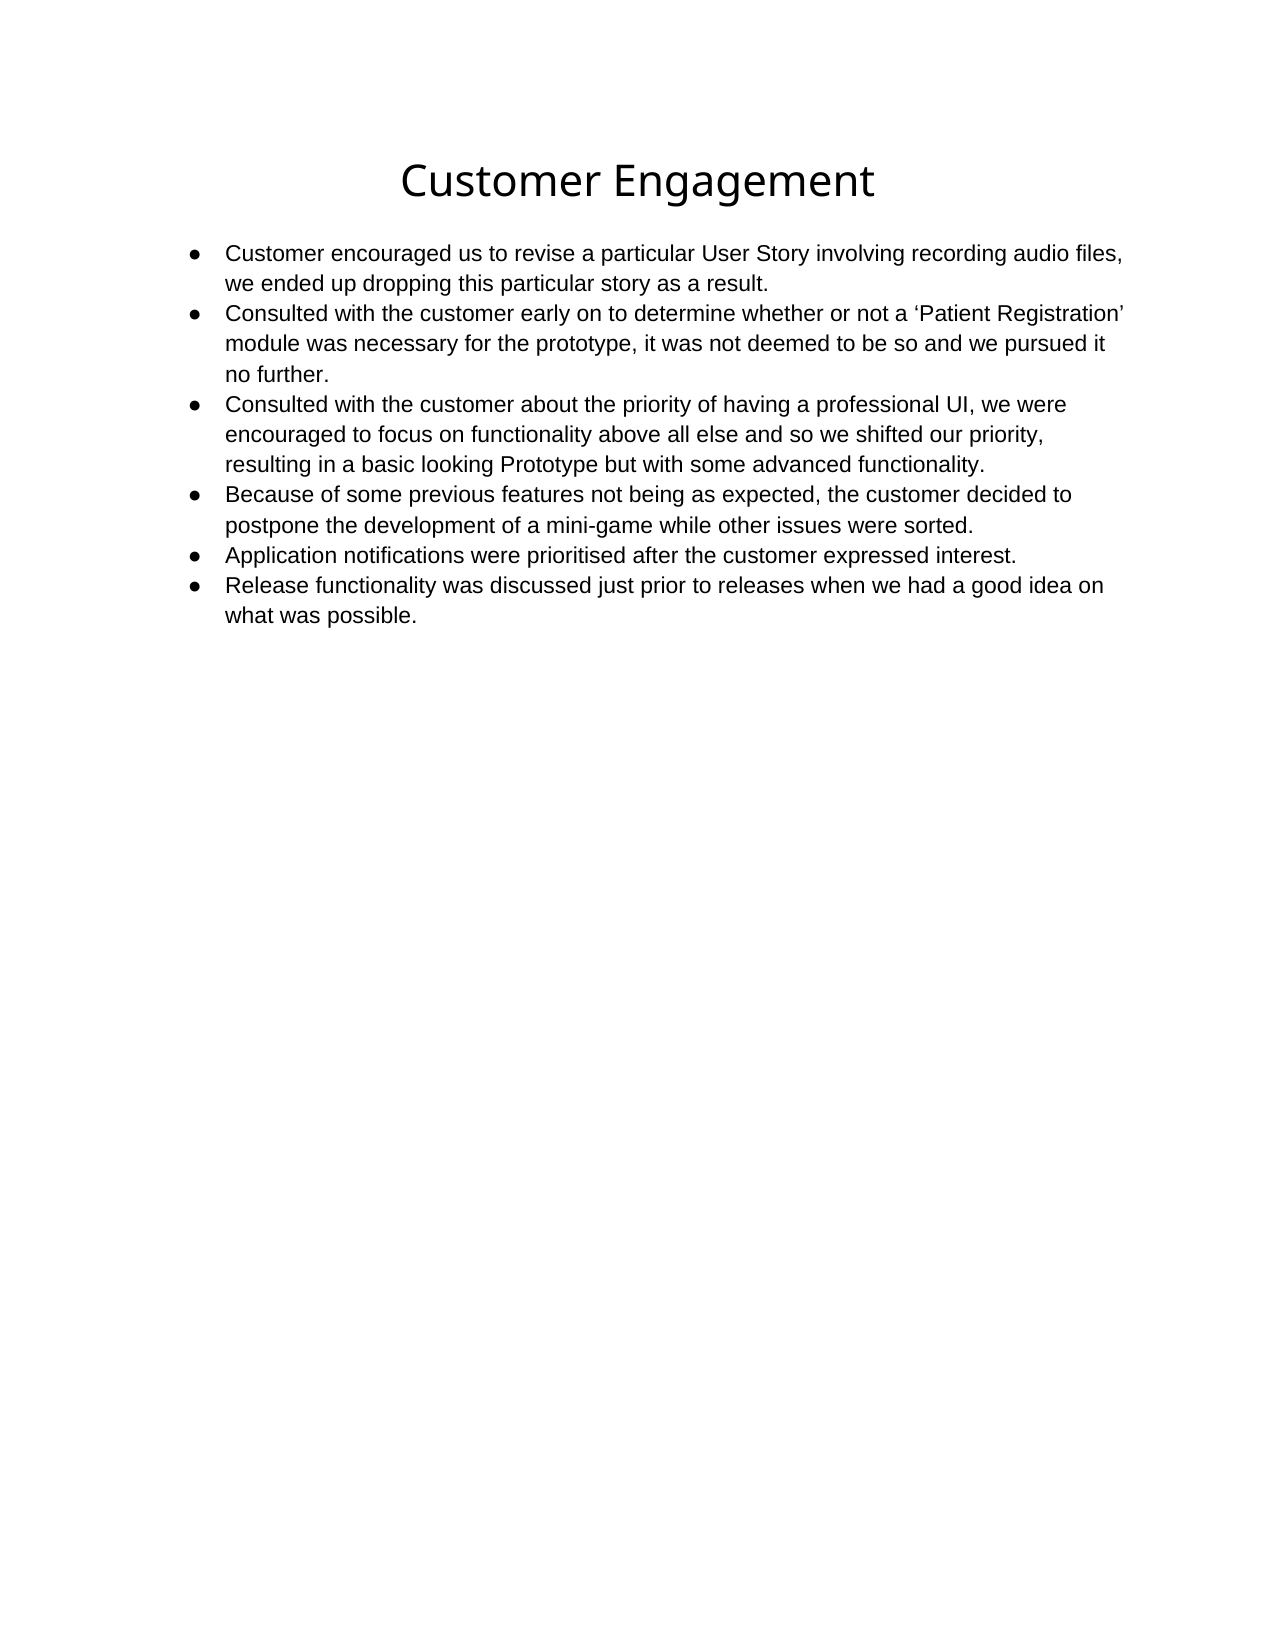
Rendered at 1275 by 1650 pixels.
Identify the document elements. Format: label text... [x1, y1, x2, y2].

title Customer Engagement [150, 150, 1125, 209]
list Customer encouraged us to revise a particular User Story involving recording audio files, we ended up dropping this particular story as a result. [188, 240, 1125, 296]
list Consulted with the customer about the priority of having a professional UI, we were encouraged to focus on functionality above all else and so we shifted our priority, resulting in a basic looking Prototype but with some advanced functionality. [188, 391, 1125, 478]
list Release functionality was discussed just prior to releases when we had a good idea on what was possible. [188, 572, 1125, 629]
list Because of some previous features not being as expected, the customer decided to postpone the development of a mini-game while other issues were sorted. [188, 481, 1125, 538]
list Application notifications were prioritised after the customer expressed interest. [188, 542, 1125, 568]
list Consulted with the customer early on to determine whether or not a ‘Patient Registration’ module was necessary for the prototype, it was not deemed to be so and we pursued it no further. [188, 300, 1125, 387]
